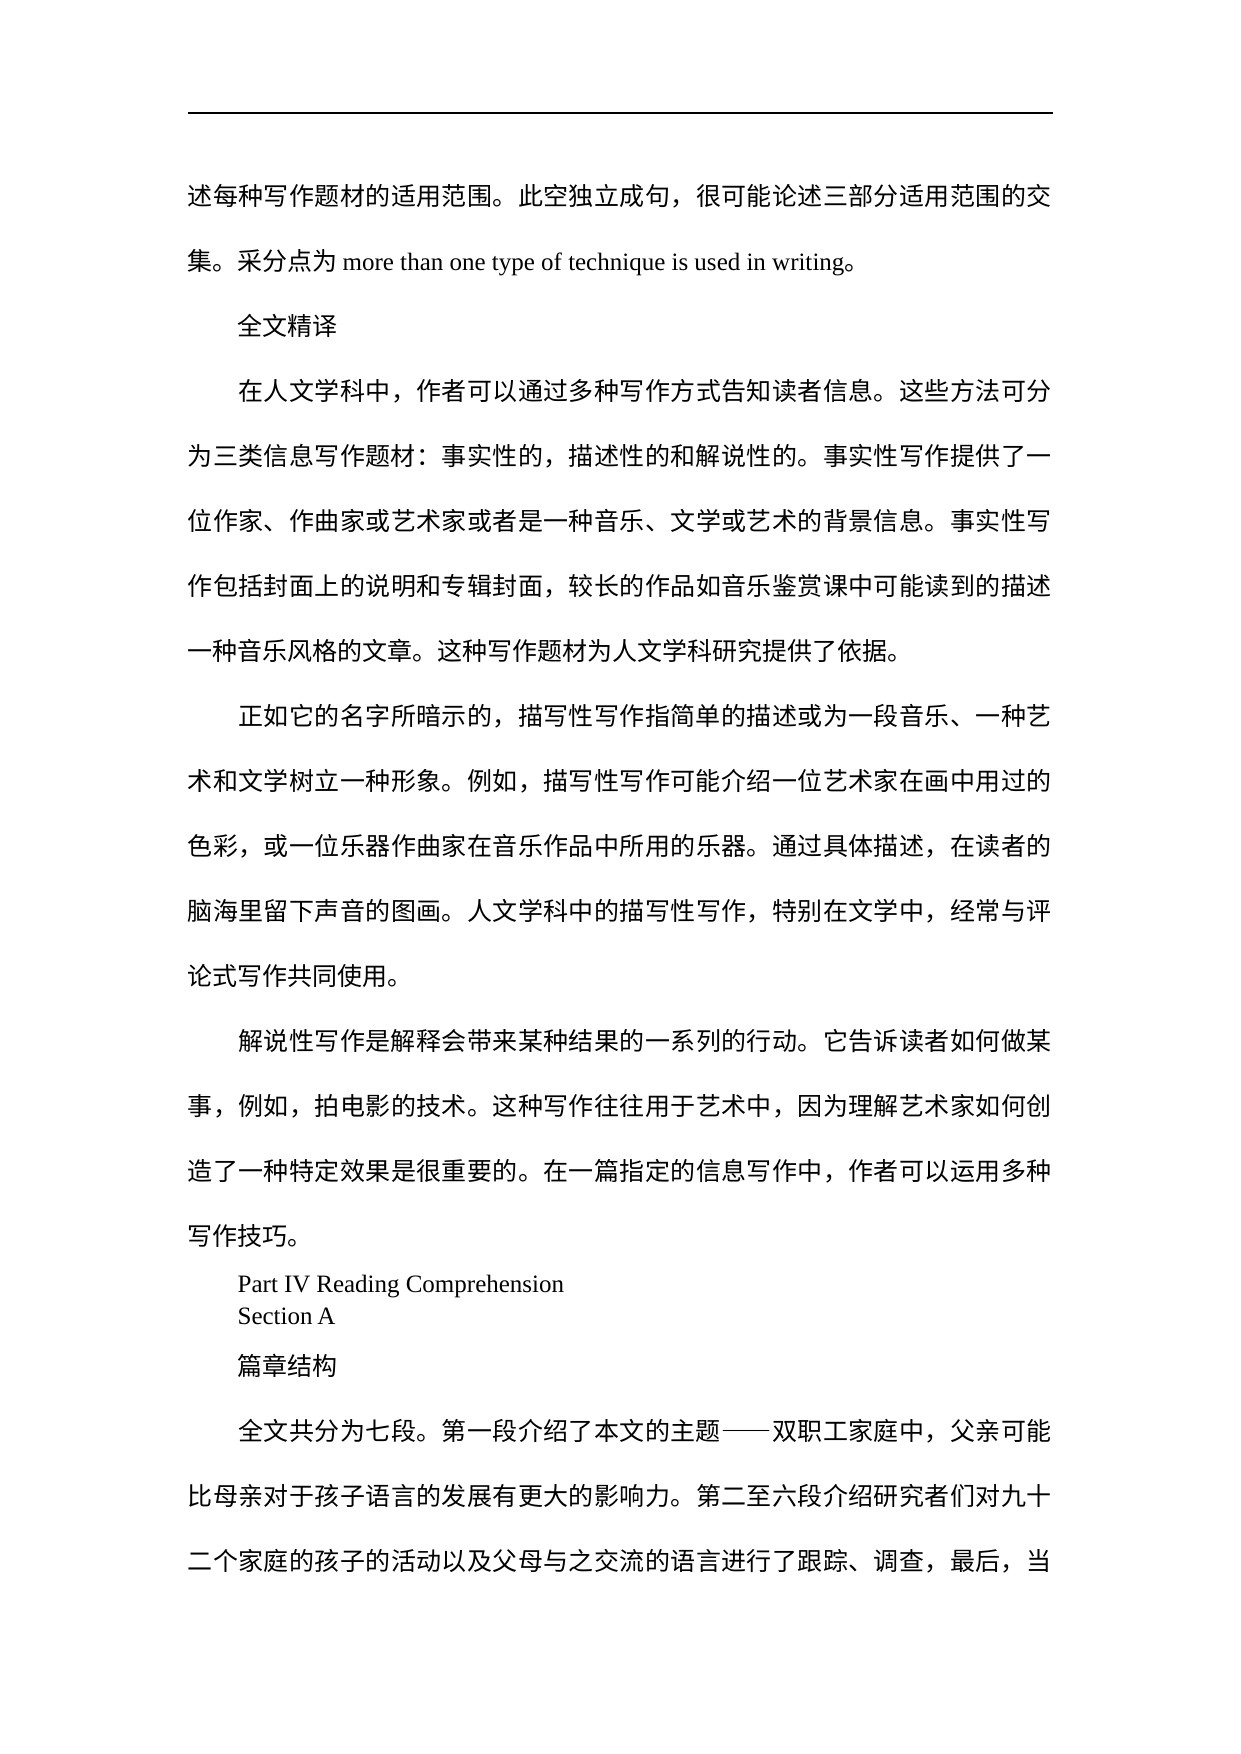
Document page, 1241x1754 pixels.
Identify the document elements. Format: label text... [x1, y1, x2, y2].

text Part IV Reading Comprehension [187, 1267, 1053, 1299]
text 在人文学科中，作者可以通过多种写作方式告知读者信息。这些方法可分为三类信息写作题材：事实性的，描述性的和解说性的。事实性写作提供了一位作家、作曲家或艺术家或者是一种音乐、文学或艺术的背景信息。事实性写作包括封面上的说明和专辑封面，较长的作品如音乐鉴赏课中可能读到的描述一种音乐风格的文章。这种写作题材为人文学科研究提供了依据。 [187, 357, 1053, 682]
text 正如它的名字所暗示的，描写性写作指简单的描述或为一段音乐、一种艺术和文学树立一种形象。例如，描写性写作可能介绍一位艺术家在画中用过的色彩，或一位乐器作曲家在音乐作品中所用的乐器。通过具体描述，在读者的脑海里留下声音的图画。人文学科中的描写性写作，特别在文学中，经常与评论式写作共同使用。 [187, 682, 1053, 1007]
text Section A [187, 1299, 1053, 1332]
text 篇章结构 [187, 1332, 1053, 1397]
text 解说性写作是解释会带来某种结果的一系列的行动。它告诉读者如何做某事，例如，拍电影的技术。这种写作往往用于艺术中，因为理解艺术家如何创造了一种特定效果是很重要的。在一篇指定的信息写作中，作者可以运用多种写作技巧。 [187, 1007, 1053, 1267]
text 全文精译 [187, 292, 1053, 357]
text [187, 162, 1053, 292]
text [187, 1397, 1053, 1592]
